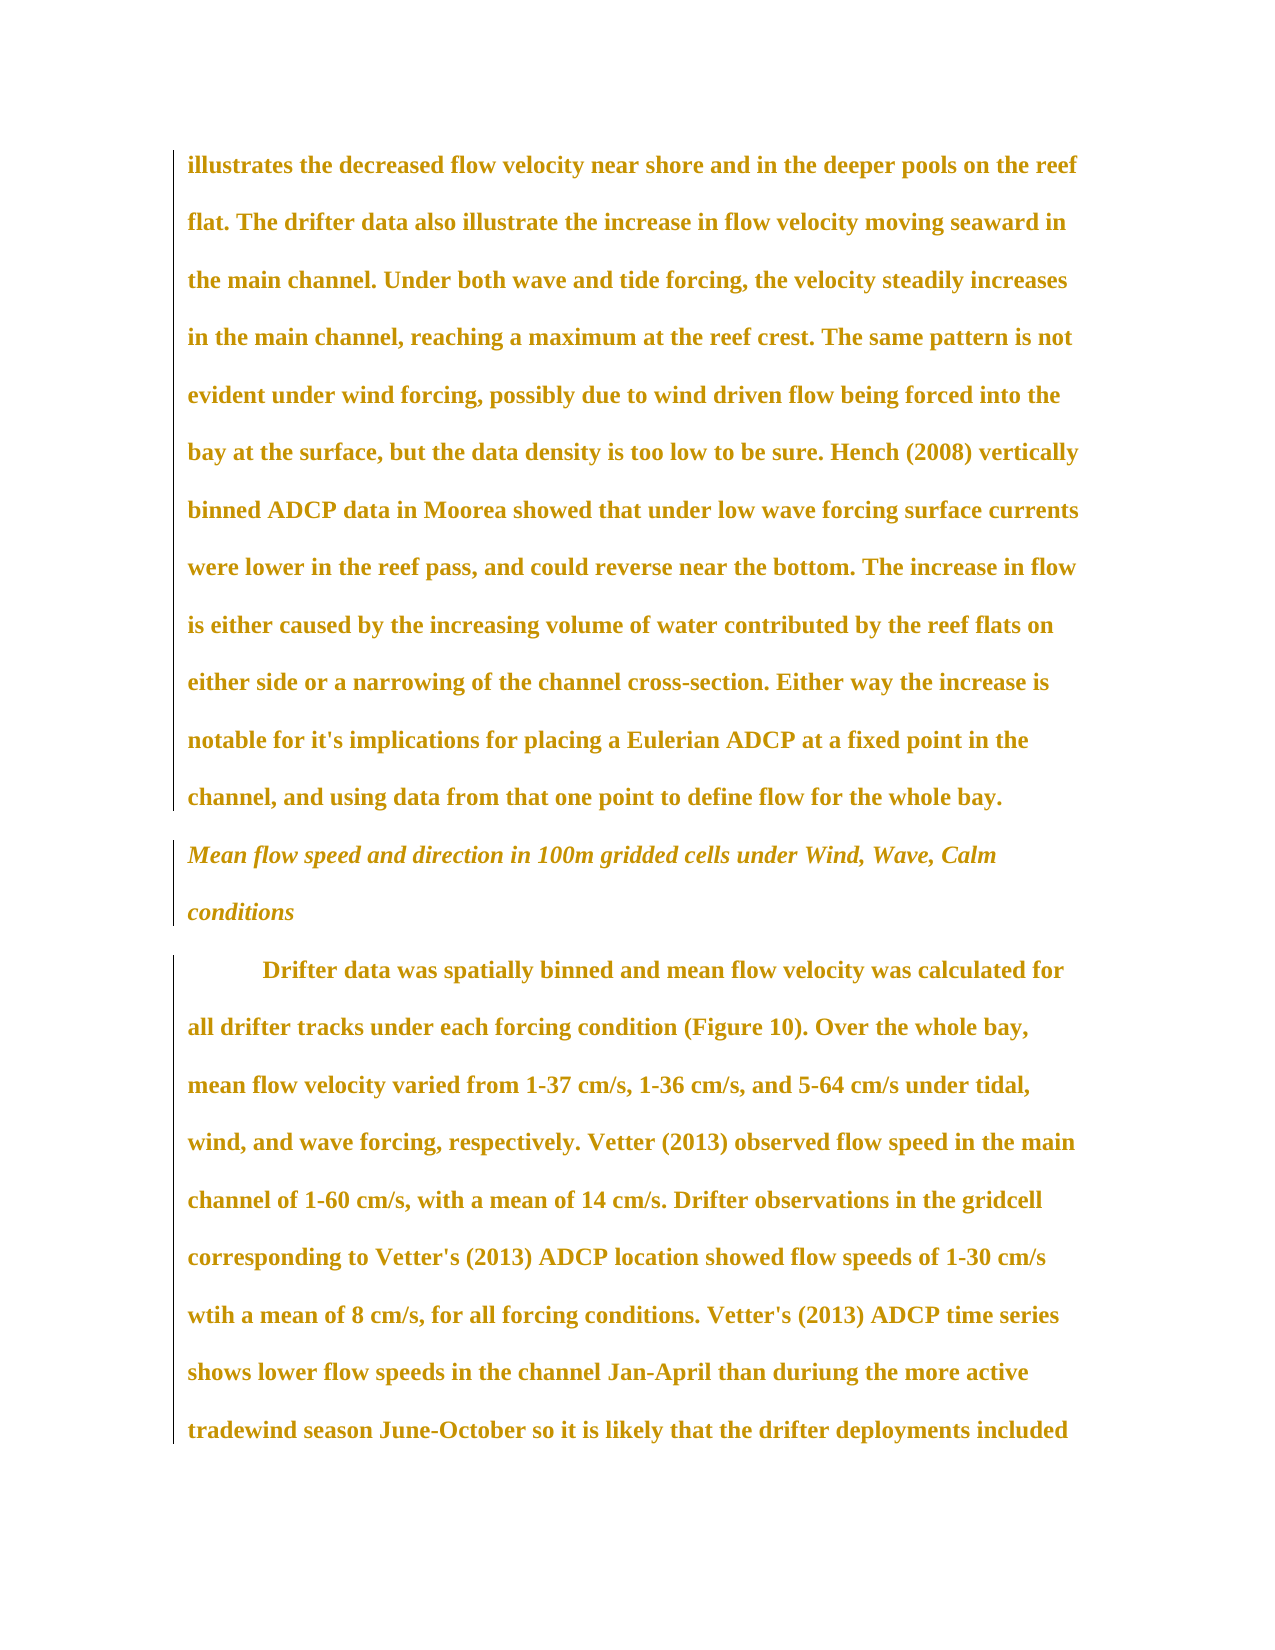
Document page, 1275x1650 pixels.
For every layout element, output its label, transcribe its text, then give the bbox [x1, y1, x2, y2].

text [187, 150, 1087, 811]
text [187, 955, 1087, 1444]
subtitle Mean flow speed and direction in 100m gridded cells under Wind, Wave, Calm conditions [187, 840, 1087, 926]
